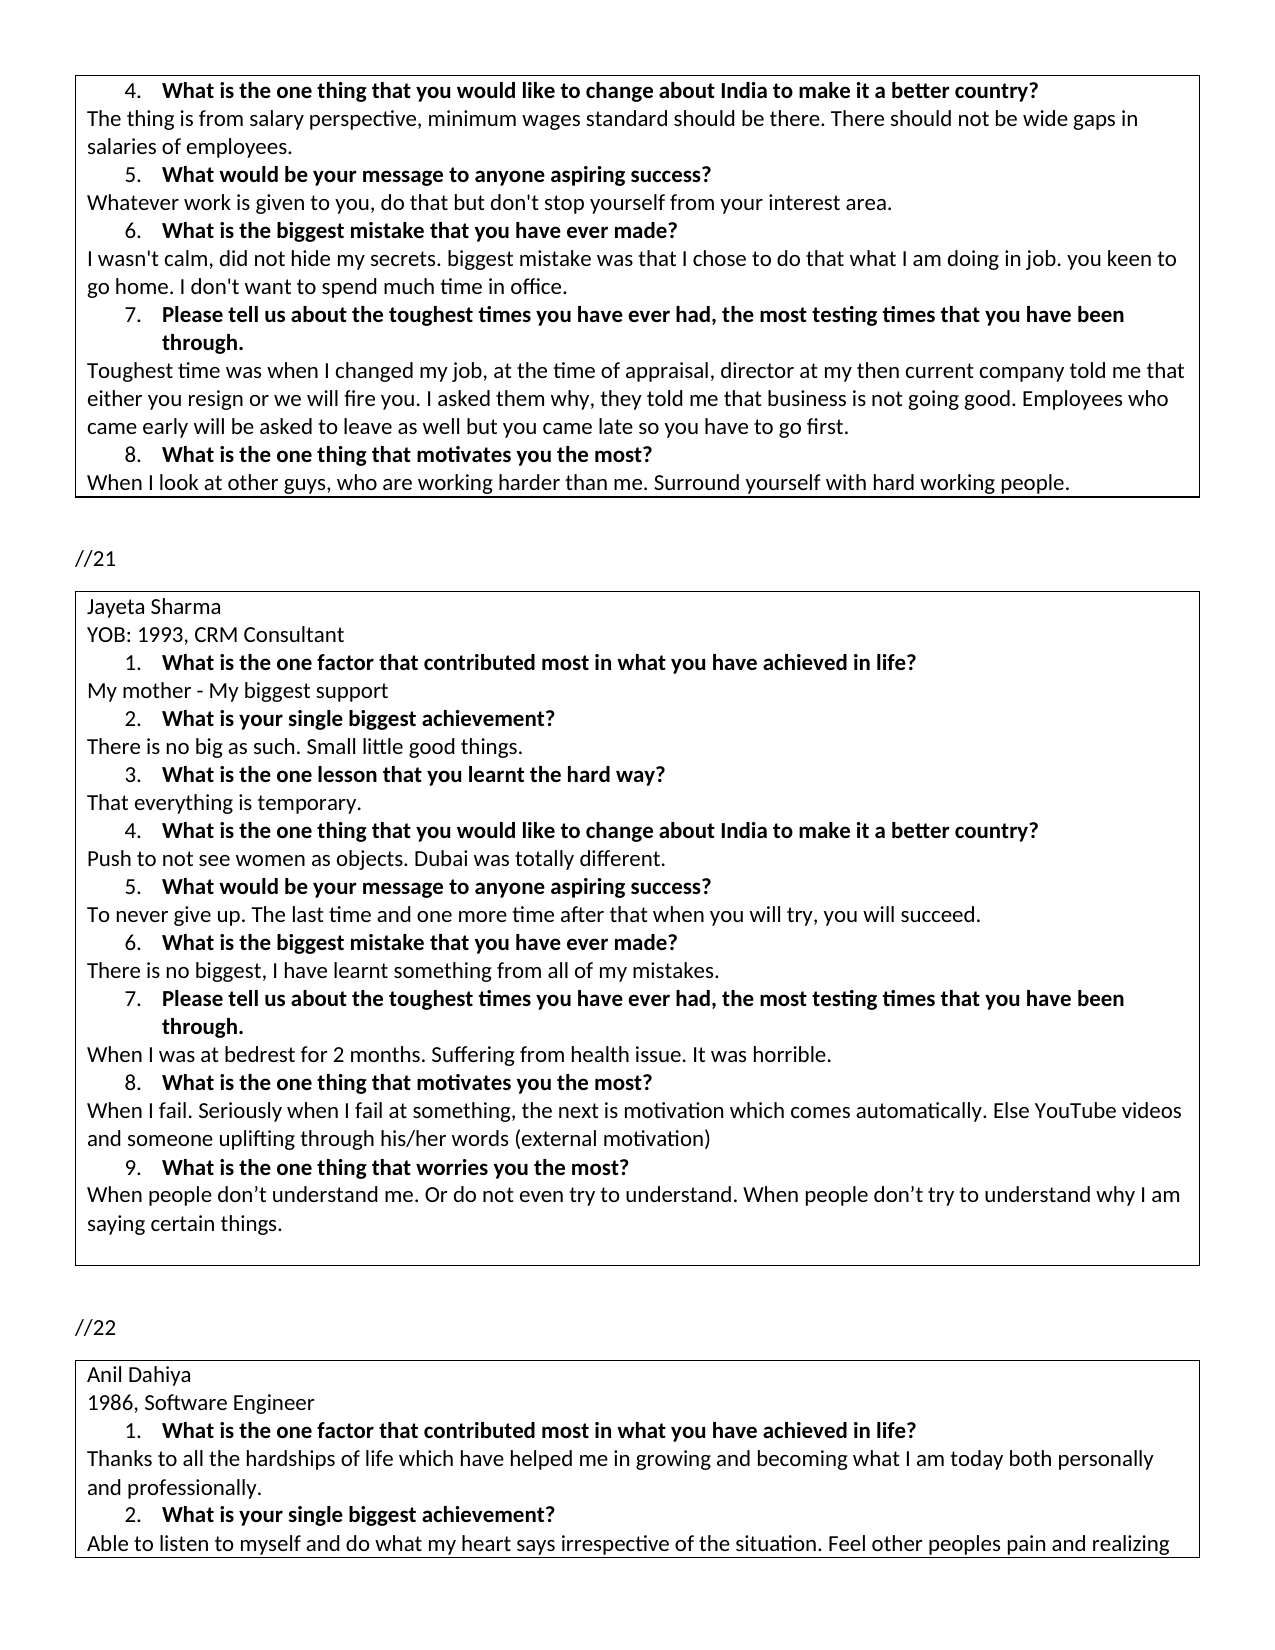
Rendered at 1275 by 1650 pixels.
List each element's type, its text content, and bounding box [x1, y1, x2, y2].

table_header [76, 76, 1199, 496]
text //22 [75, 1313, 1200, 1341]
table_header Jayeta Sharma YOB: 1993, CRM Consultant What is the one factor that contributed most in what you have achieved in life? My mother - My biggest support What is your single biggest achievement? There is no big as such. Small little good things. What is the one lesson that you learnt the hard way? That everything is temporary. What is the one thing that you would like to change about India to make it a better country? Push to not see women as objects. Dubai was totally different. What would be your message to anyone aspiring success? To never give up. The last time and one more time after that when you will try, you will succeed. What is the biggest mistake that you have ever made? There is no biggest, I have learnt something from all of my mistakes. Please tell us about the toughest times you have ever had, the most testing times that you have been through. When I was at bedrest for 2 months. Suffering from health issue. It was horrible. What is the one thing that motivates you the most? When I fail. Seriously when I fail at something, the next is motivation which comes automatically. Else YouTube videos and someone uplifting through his/her words (external motivation) What is the one thing that worries you the most? When people don’t understand me. Or do not even try to understand. When people don’t try to understand why I am saying certain things. [76, 592, 1199, 1265]
text //21 [75, 544, 1200, 572]
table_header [76, 1361, 1199, 1557]
